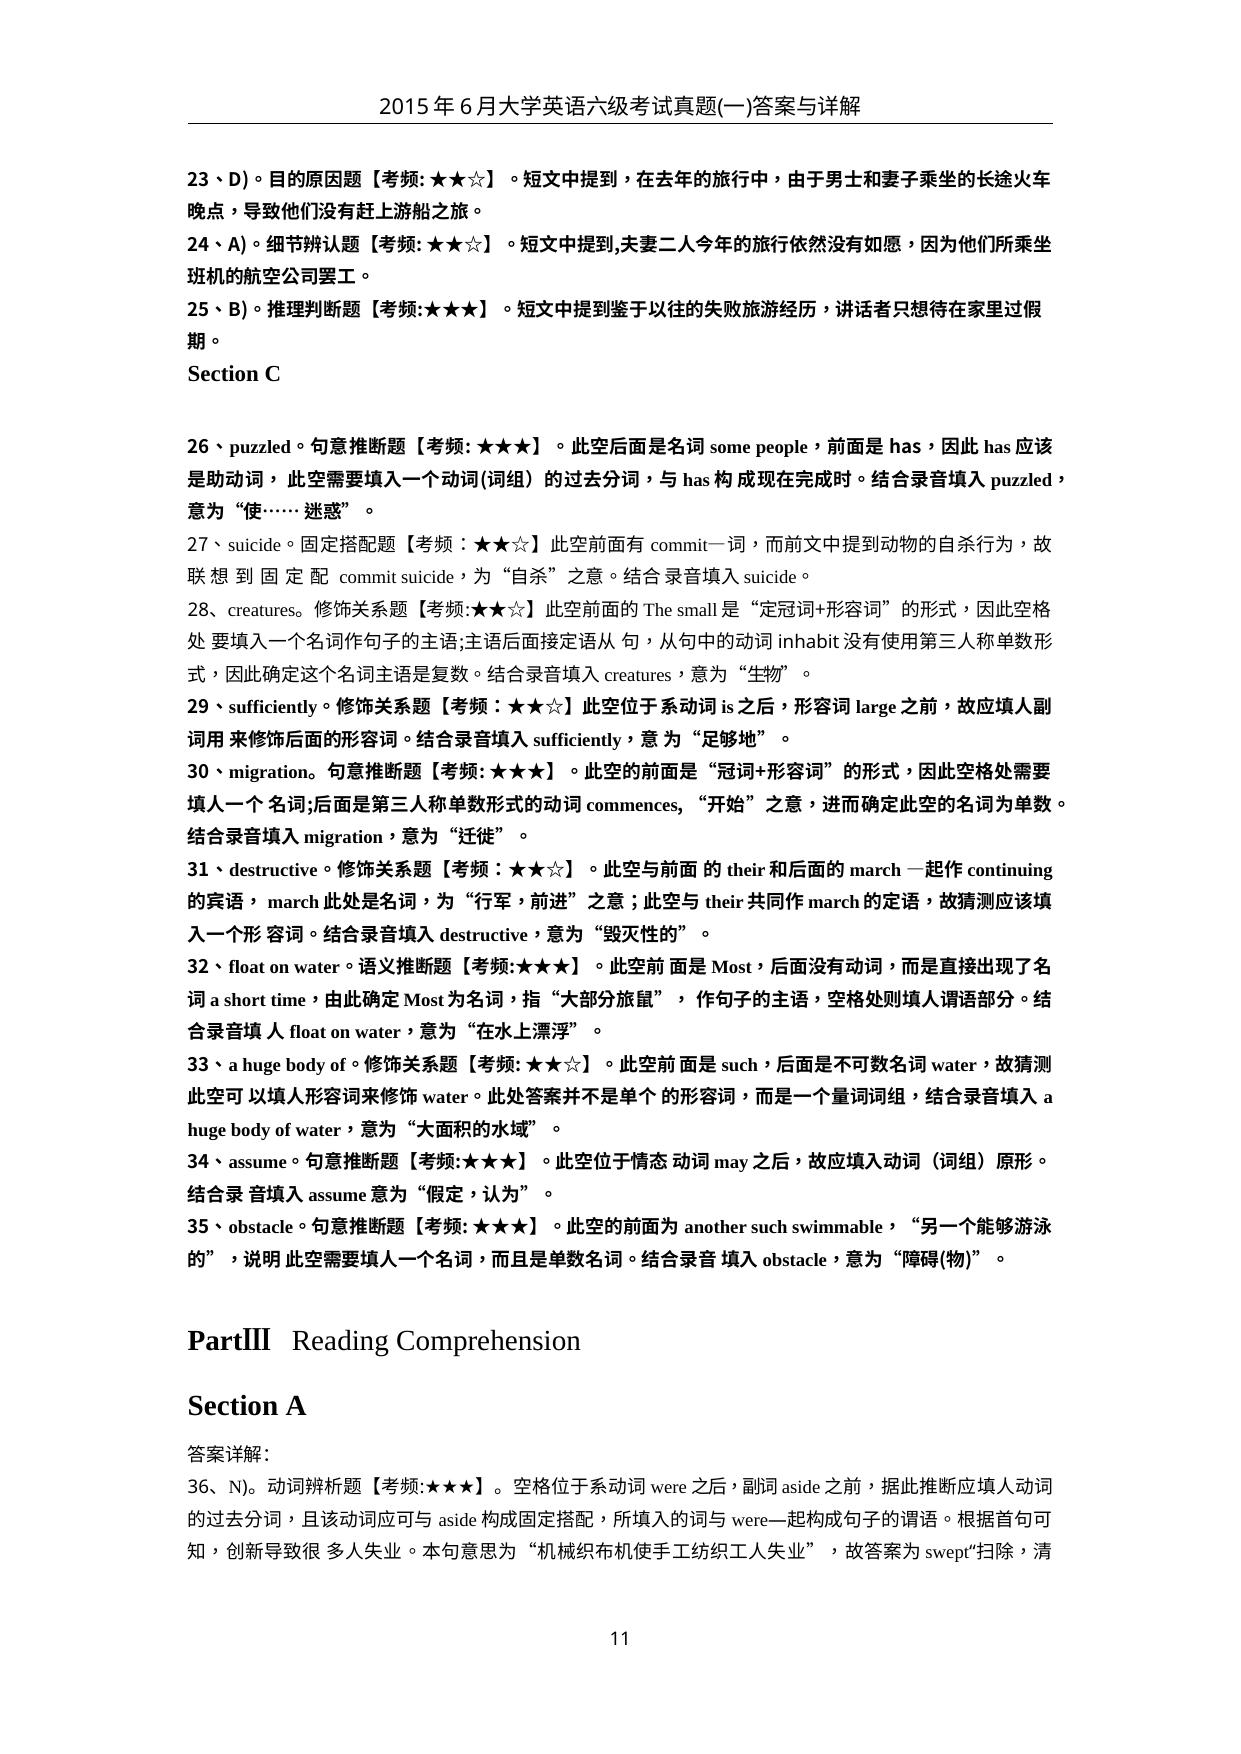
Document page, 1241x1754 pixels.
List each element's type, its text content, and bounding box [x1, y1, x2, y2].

text 24、A)。细节辨认题【考频: ★★☆】。短文中提到,夫妻二人今年的旅行依然没有如愿，因为他们所乘坐班机的航空公司罢工。 [187, 227, 1053, 292]
text 34、assume。句意推断题【考频:★★★】。此空位于情态 动词may之后，故应填入动词（词组）原形。结合录 音填入assume意为“假定，认为”。 [187, 1144, 1053, 1209]
text Section A [187, 1372, 1053, 1437]
text 25、B)。推理判断题【考频:★★★】。短文中提到鉴于以往的失败旅游经历，讲话者只想待在家里过假期。 [187, 292, 1053, 357]
text 26、puzzled。句意推断题【考频: ★★★】。此空后面是名词some people，前面是has，因此has应该是助动词， 此空需要填入一个动词(词组）的过去分词，与has构 成现在完成时。结合录音填入puzzled，意为“使…… 迷惑”。 [187, 429, 1053, 527]
text PartⅢ Reading Comprehension [187, 1307, 1053, 1372]
text 30、migration。句意推断题【考频: ★★★】。此空的前面是“冠词+形容词”的形式，因此空格处需要填人一个 名词;后面是第三人称单数形式的动词commences, “开始”之意，进而确定此空的名词为单数。结合录音填入migration，意为“迁徙”。 [187, 754, 1053, 852]
text 35、obstacle。句意推断题【考频: ★★★】。此空的前面为 another such swimmable，“另一个能够游泳的”，说明 此空需要填人一个名词，而且是单数名词。结合录音 填入obstacle，意为“障碍(物)”。 [187, 1209, 1053, 1274]
text 23、D)。目的原因题【考频: ★★☆】。短文中提到，在去年的旅行中，由于男士和妻子乘坐的长途火车晚点，导致他们没有赶上游船之旅。 [187, 162, 1053, 227]
text 31、destructive。修饰关系题【考频：★★☆】。此空与前面 的their和后面的march —起作continuing的宾语， march此处是名词，为“行军，前进”之意；此空与 their共同作march的定语，故猜测应该填入一个形 容词。结合录音填入destructive，意为“毁灭性的”。 [187, 852, 1053, 949]
text 33、a huge body of。修饰关系题【考频: ★★☆】。此空前 面是such，后面是不可数名词water，故猜测此空可 以填人形容词来修饰water。此处答案并不是单个 的形容词，而是一个量词词组，结合录音填入a huge body of water，意为“大面积的水域”。 [187, 1047, 1053, 1144]
text 29、sufficiently。修饰关系题【考频：★★☆】此空位于系动词is之后，形容词large之前，故应填人副词用 来修饰后面的形容词。结合录音填入sufficiently，意 为“足够地”。 [187, 689, 1053, 754]
text Section C [187, 357, 1053, 389]
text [187, 1469, 1053, 1567]
text 32、float on water。语义推断题【考频:★★★】。此空前 面是Most，后面没有动词，而是直接出现了名词a short time，由此确定Most为名词，指“大部分旅鼠”， 作句子的主语，空格处则填人谓语部分。结合录音填 人float on water，意为“在水上漂浮”。 [187, 949, 1053, 1047]
text 27、suicide。固定搭配题【考频：★★☆】此空前面有 commit—词，而前文中提到动物的自杀行为，故联 想到固定配commit suicide，为“自杀”之意。结合 录音填入suicide。 [187, 527, 1053, 592]
text 28、creatures。修饰关系题【考频:★★☆】此空前面的 The small是“定冠词+形容词”的形式，因此空格处 要填入一个名词作句子的主语;主语后面接定语从 句，从句中的动词inhabit没有使用第三人称单数形 式，因此确定这个名词主语是复数。结合录音填入 creatures，意为“生物”。 [187, 592, 1053, 689]
text 答案详解： [187, 1437, 1053, 1469]
